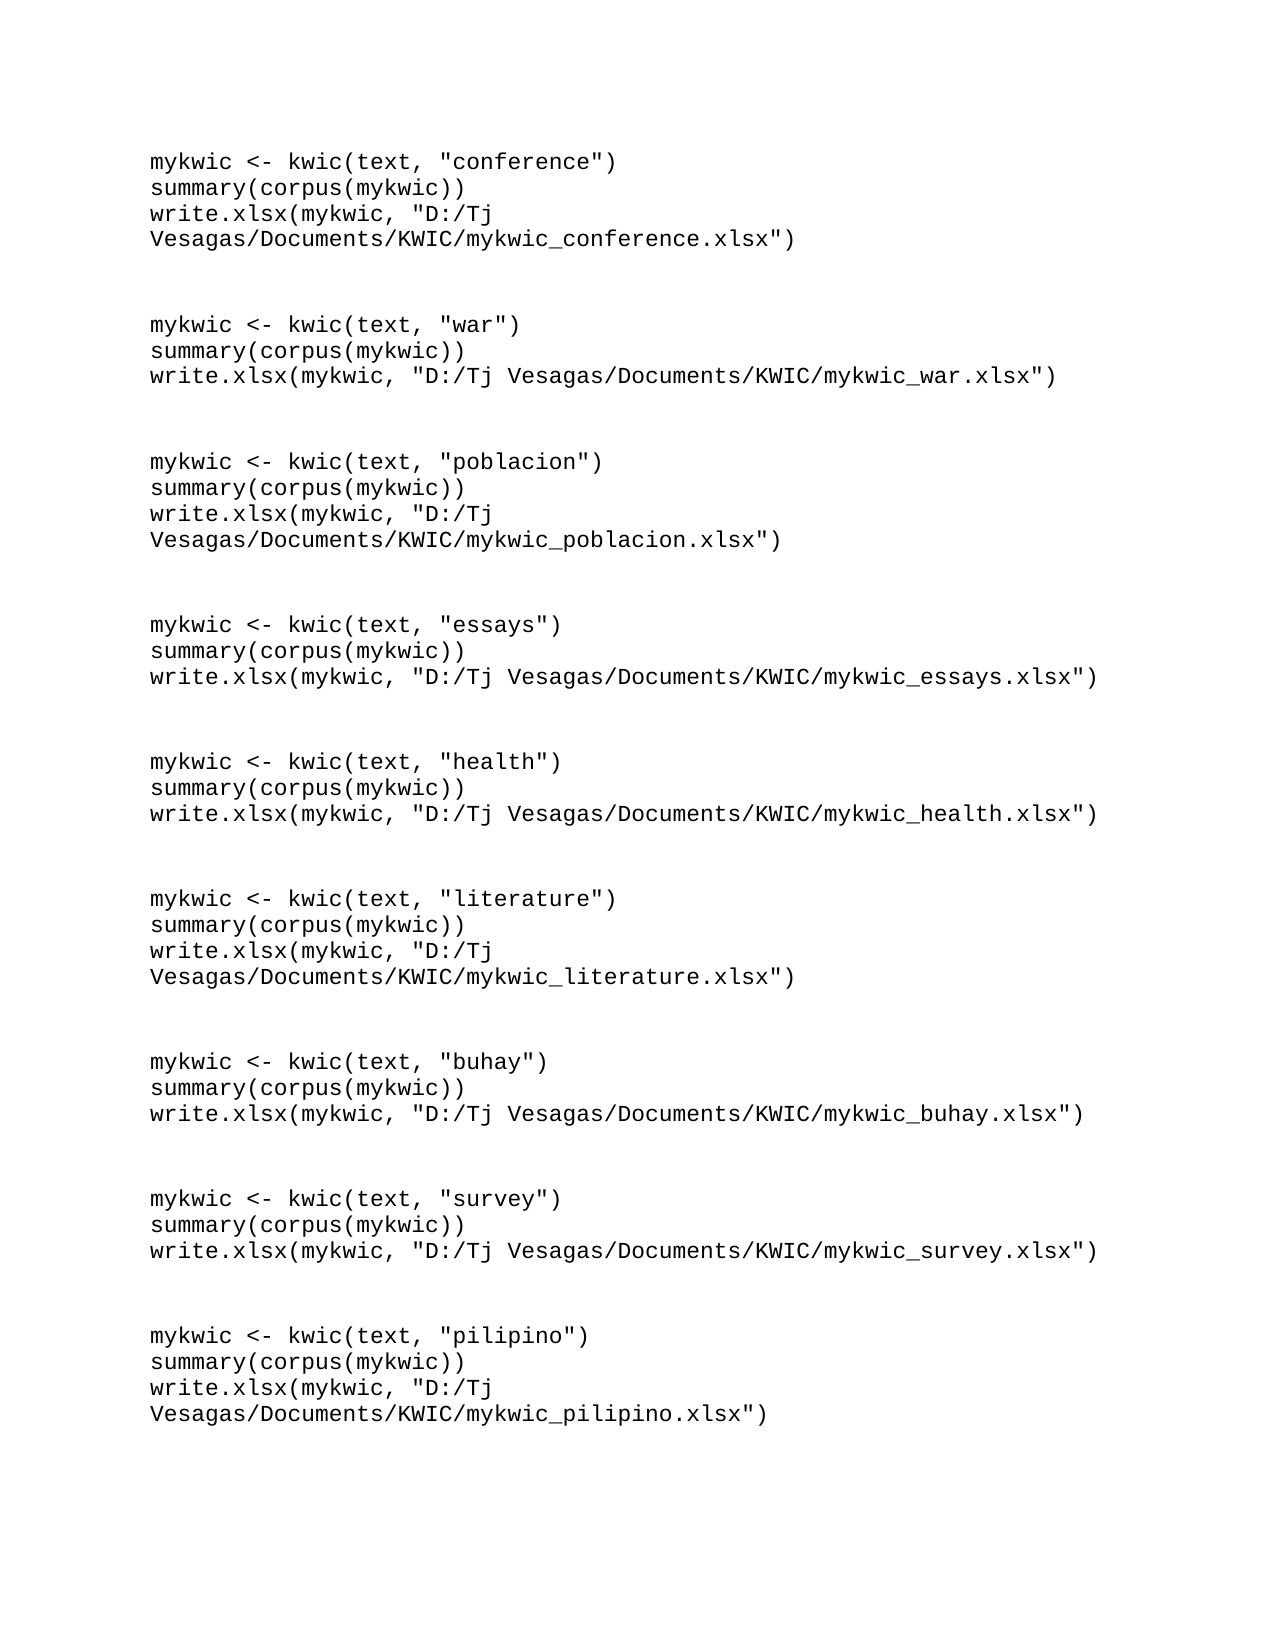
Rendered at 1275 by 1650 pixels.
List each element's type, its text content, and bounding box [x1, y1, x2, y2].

text mykwic <- kwic(text, "health") summary(corpus(mykwic)) write.xlsx(mykwic, "D:/Tj Vesagas/Documents/KWIC/mykwic_health.xlsx") [150, 750, 1125, 828]
text mykwic <- kwic(text, "essays") summary(corpus(mykwic)) write.xlsx(mykwic, "D:/Tj Vesagas/Documents/KWIC/mykwic_essays.xlsx") [150, 613, 1125, 691]
text mykwic <- kwic(text, "pilipino") summary(corpus(mykwic)) write.xlsx(mykwic, "D:/Tj Vesagas/Documents/KWIC/mykwic_pilipino.xlsx") [150, 1324, 1125, 1428]
text mykwic <- kwic(text, "buhay") summary(corpus(mykwic)) write.xlsx(mykwic, "D:/Tj Vesagas/Documents/KWIC/mykwic_buhay.xlsx") [150, 1050, 1125, 1128]
text mykwic <- kwic(text, "war") summary(corpus(mykwic)) write.xlsx(mykwic, "D:/Tj Vesagas/Documents/KWIC/mykwic_war.xlsx") [150, 313, 1125, 391]
text mykwic <- kwic(text, "conference") summary(corpus(mykwic)) write.xlsx(mykwic, "D:/Tj Vesagas/Documents/KWIC/mykwic_conference.xlsx") [150, 150, 1125, 254]
text mykwic <- kwic(text, "poblacion") summary(corpus(mykwic)) write.xlsx(mykwic, "D:/Tj Vesagas/Documents/KWIC/mykwic_poblacion.xlsx") [150, 450, 1125, 554]
text mykwic <- kwic(text, "survey") summary(corpus(mykwic)) write.xlsx(mykwic, "D:/Tj Vesagas/Documents/KWIC/mykwic_survey.xlsx") [150, 1187, 1125, 1265]
text mykwic <- kwic(text, "literature") summary(corpus(mykwic)) write.xlsx(mykwic, "D:/Tj Vesagas/Documents/KWIC/mykwic_literature.xlsx") [150, 887, 1125, 991]
